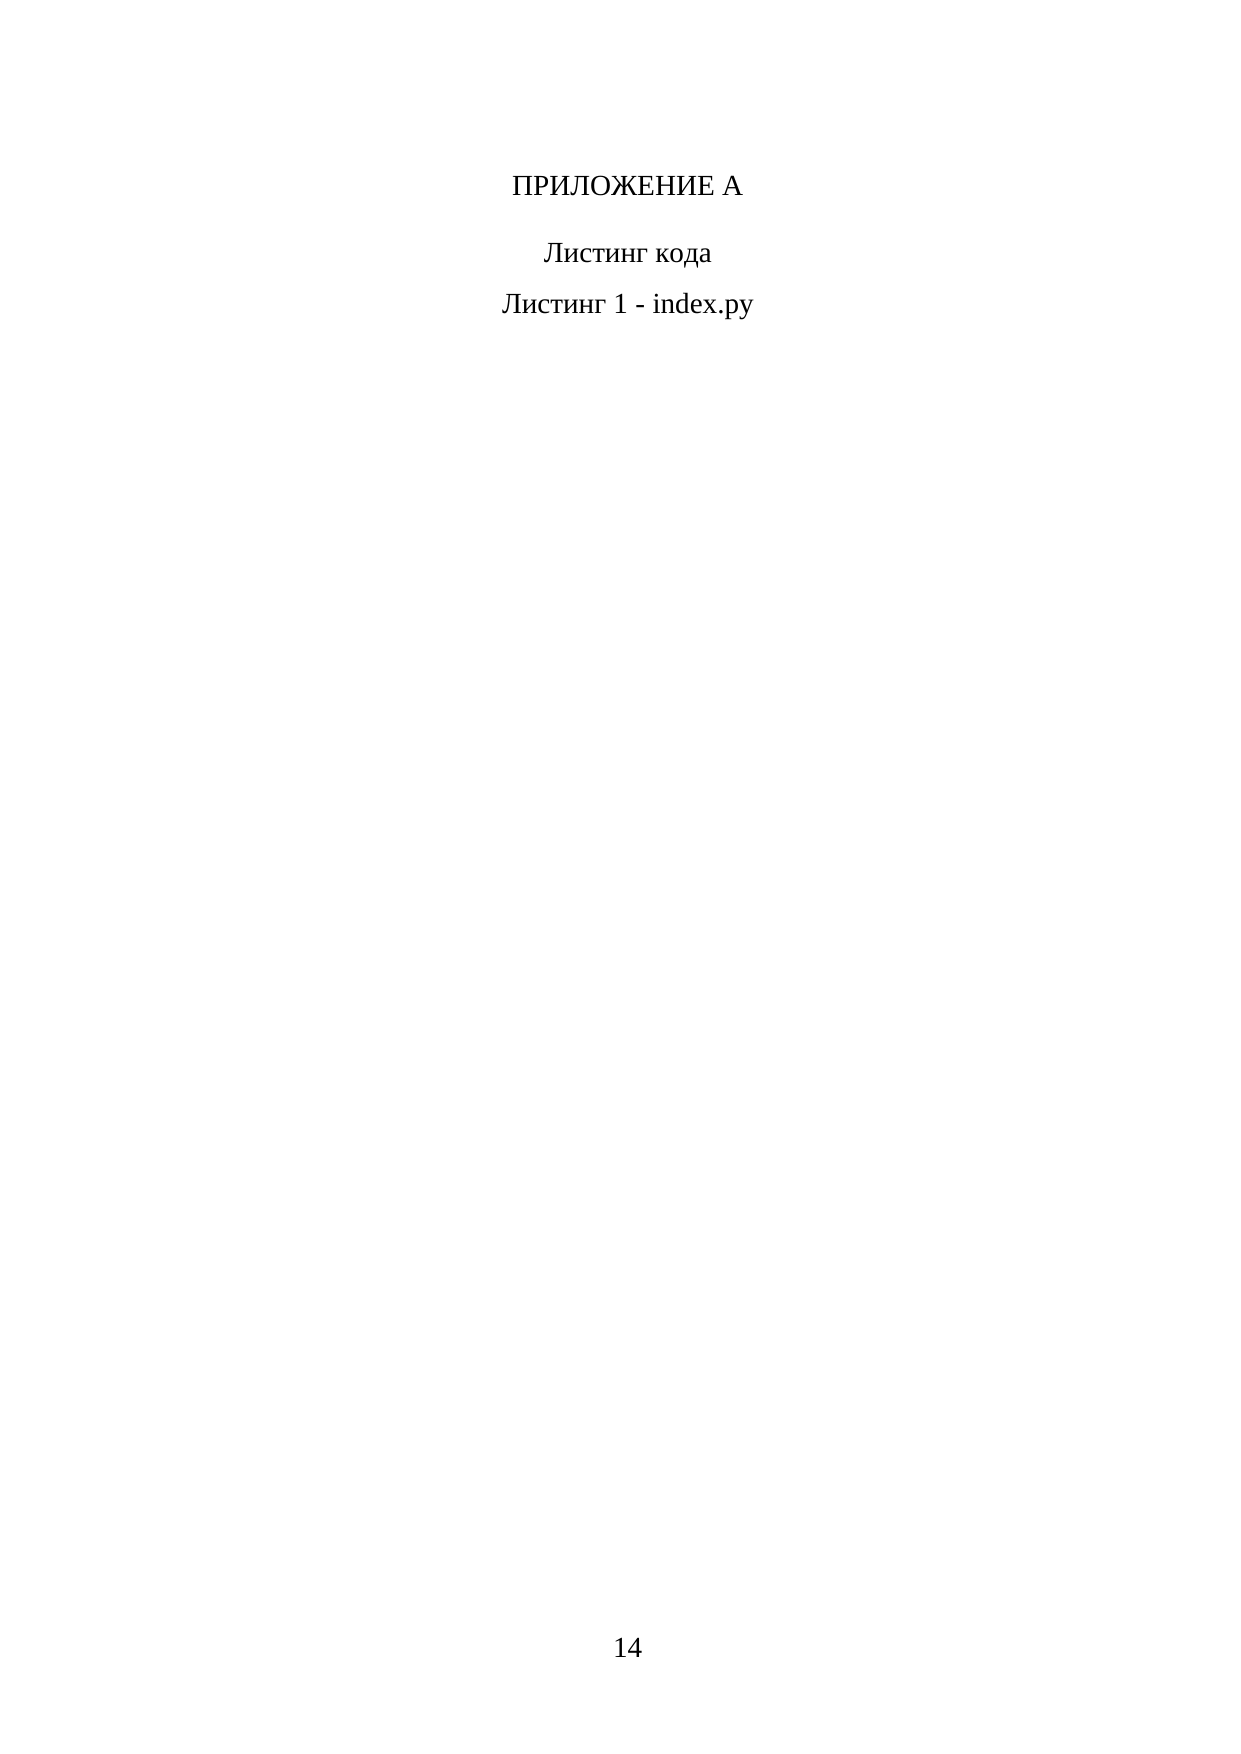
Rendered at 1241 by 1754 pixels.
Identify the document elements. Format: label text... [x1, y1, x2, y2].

subtitle ПРИЛОЖЕНИЕ А [103, 168, 1152, 202]
text Листинг 1 - index.py [103, 286, 1152, 319]
text Листинг кода [103, 236, 1152, 269]
